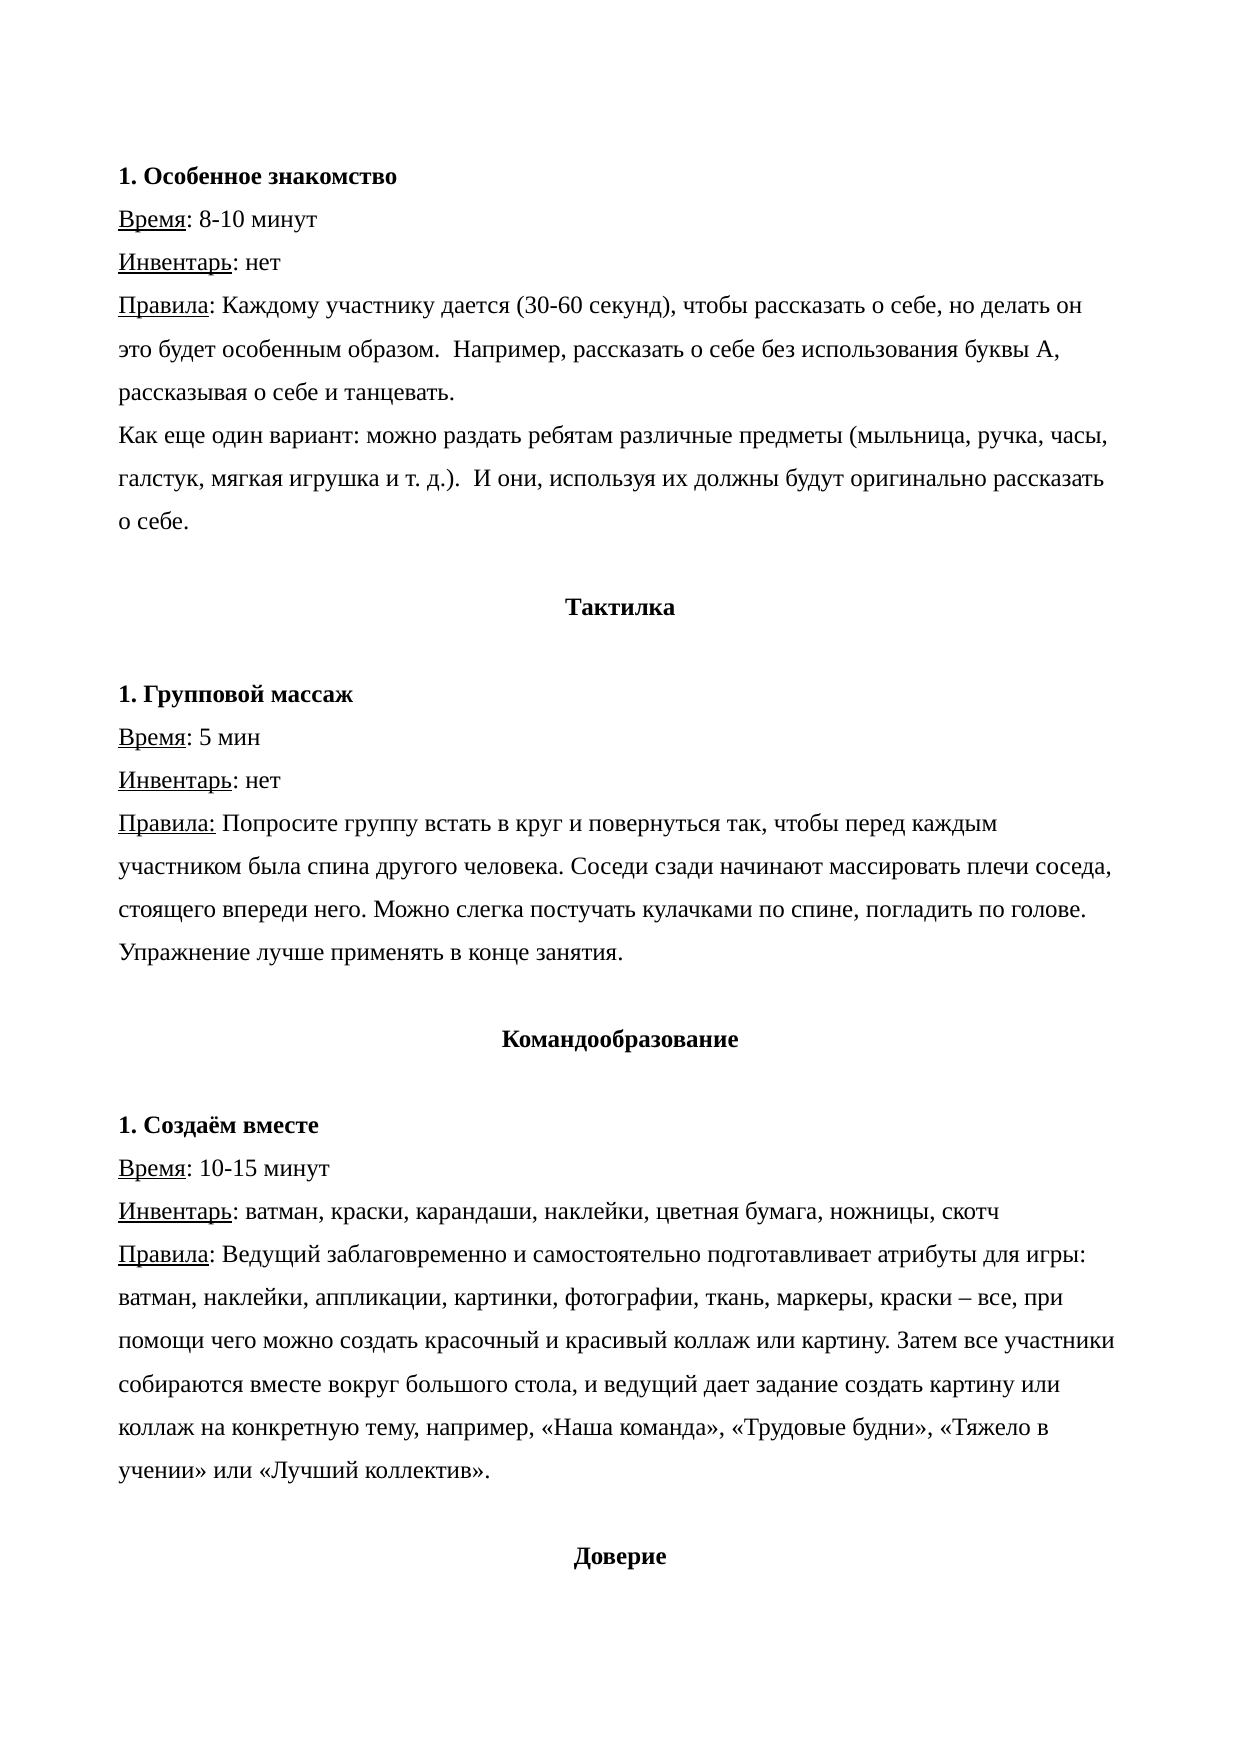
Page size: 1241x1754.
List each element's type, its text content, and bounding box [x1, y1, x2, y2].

text 1. Создаём вместе [118, 1110, 1122, 1139]
text Правила: Ведущий заблаговременно и самостоятельно подготавливает атрибуты для игры: ватман, наклейки, аппликации, картинки, фотографии, ткань, маркеры, краски – все, при помощи чего можно создать красочный и красивый коллаж или картину. Затем все участники собираются вместе вокруг большого стола, и ведущий дает задание создать картину или коллаж на конкретную тему, например, «Наша команда», «Трудовые будни», «Тяжело в учении» или «Лучший коллектив». [118, 1239, 1122, 1484]
text Как еще один вариант: можно раздать ребятам различные предметы (мыльница, ручка, часы, галстук, мягкая игрушка и т. д.). И они, используя их должны будут оригинально рассказать о себе. [118, 420, 1122, 535]
text Правила: Каждому участнику дается (30-60 секунд), чтобы рассказать о себе, но делать он это будет особенным образом. Например, рассказать о себе без использования буквы А, рассказывая о себе и танцевать. [118, 291, 1122, 406]
text Правила: Попросите группу встать в круг и повернуться так, чтобы перед каждым участником была спина другого человека. Соседи сзади начинают массировать плечи соседа, стоящего впереди него. Можно слегка постучать кулачками по спине, погладить по голове. Упражнение лучше применять в конце занятия. [118, 808, 1122, 966]
text 1. Групповой массаж [118, 679, 1122, 707]
text Время: 5 мин [118, 722, 1122, 751]
text Инвентарь: ватман, краски, карандаши, наклейки, цветная бумага, ножницы, скотч [118, 1196, 1122, 1225]
text Время: 10-15 минут [118, 1153, 1122, 1182]
text Командообразование [118, 1024, 1122, 1052]
text Время: 8-10 минут [118, 204, 1122, 233]
text Инвентарь: нет [118, 247, 1122, 276]
text Тактилка [118, 592, 1122, 621]
text Доверие [118, 1541, 1122, 1570]
text 1. Особенное знакомство [118, 161, 1122, 190]
text Инвентарь: нет [118, 765, 1122, 794]
